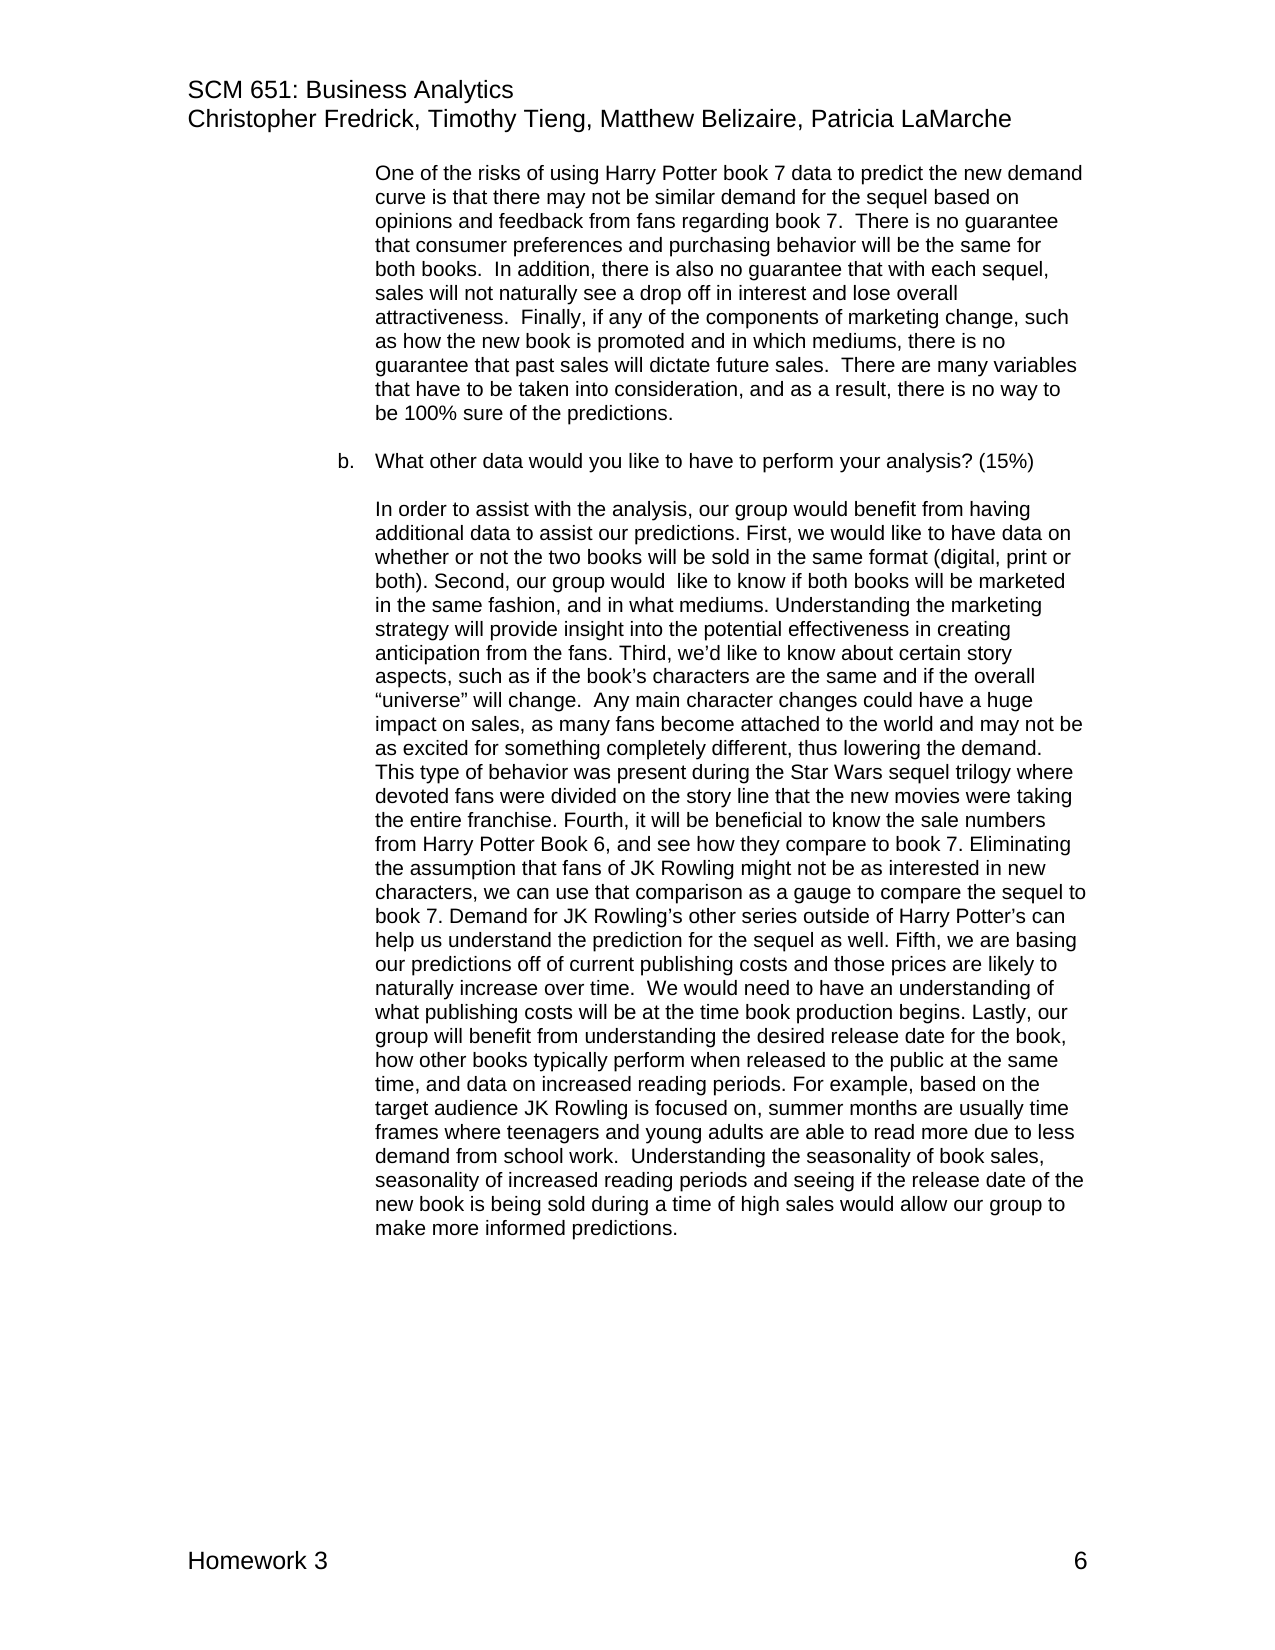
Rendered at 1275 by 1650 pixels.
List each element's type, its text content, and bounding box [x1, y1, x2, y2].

text In order to assist with the analysis, our group would benefit from having additional data to assist our predictions. First, we would like to have data on whether or not the two books will be sold in the same format (digital, print or both). Second, our group would like to know if both books will be marketed in the same fashion, and in what mediums. Understanding the marketing strategy will provide insight into the potential effectiveness in creating anticipation from the fans. Third, we’d like to know about certain story aspects, such as if the book’s characters are the same and if the overall “universe” will change. Any main character changes could have a huge impact on sales, as many fans become attached to the world and may not be as excited for something completely different, thus lowering the demand. This type of behavior was present during the Star Wars sequel trilogy where devoted fans were divided on the story line that the new movies were taking the entire franchise. Fourth, it will be beneficial to know the sale numbers from Harry Potter Book 6, and see how they compare to book 7. Eliminating the assumption that fans of JK Rowling might not be as interested in new characters, we can use that comparison as a gauge to compare the sequel to book 7. Demand for JK Rowling’s other series outside of Harry Potter’s can help us understand the prediction for the sequel as well. Fifth, we are basing our predictions off of current publishing costs and those prices are likely to naturally increase over time. We would need to have an understanding of what publishing costs will be at the time book production begins. Lastly, our group will benefit from understanding the desired release date for the book, how other books typically perform when released to the public at the same time, and data on increased reading periods. For example, based on the target audience JK Rowling is focused on, summer months are usually time frames where teenagers and young adults are able to read more due to less demand from school work. Understanding the seasonality of book sales, seasonality of increased reading periods and seeing if the release date of the new book is being sold during a time of high sales would allow our group to make more informed predictions. [375, 497, 1087, 1239]
text One of the risks of using Harry Potter book 7 data to predict the new demand curve is that there may not be similar demand for the sequel based on opinions and feedback from fans regarding book 7. There is no guarantee that consumer preferences and purchasing behavior will be the same for both books. In addition, there is also no guarantee that with each sequel, sales will not naturally see a drop off in interest and lose overall attractiveness. Finally, if any of the components of marketing change, such as how the new book is promoted and in which mediums, there is no guarantee that past sales will dictate future sales. There are many variables that have to be taken into consideration, and as a result, there is no way to be 100% sure of the predictions. [375, 161, 1087, 425]
list What other data would you like to have to perform your analysis? (15%) [337, 449, 1087, 473]
